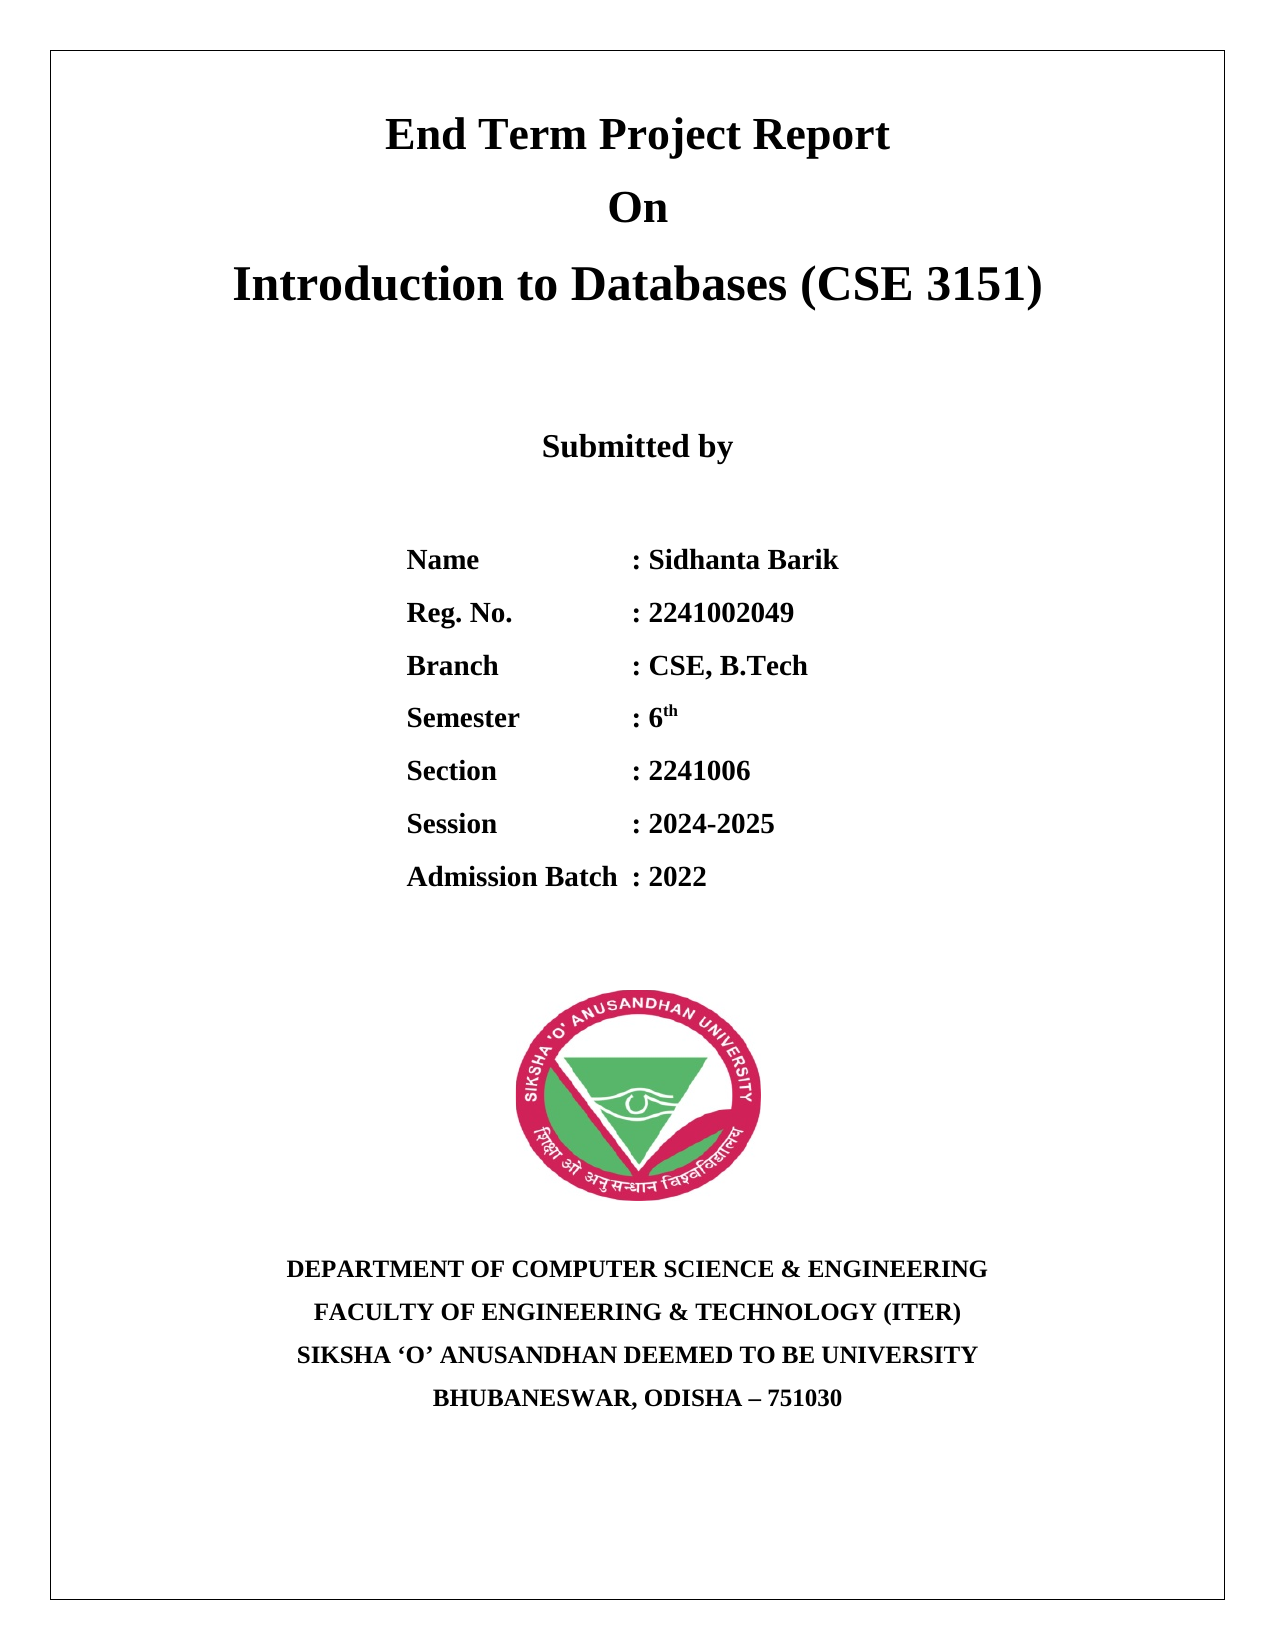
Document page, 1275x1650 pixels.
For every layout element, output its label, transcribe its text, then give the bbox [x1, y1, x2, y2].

text Branch : CSE, B.Tech [406, 648, 1169, 681]
text BHUBANESWAR, ODISHA – 751030 [106, 1383, 1169, 1412]
picture [515, 990, 761, 1201]
text Reg. No. : 2241002049 [406, 595, 1169, 628]
text FACULTY OF ENGINEERING & TECHNOLOGY (ITER) [106, 1297, 1169, 1326]
text Section : 2241006 [406, 753, 1169, 787]
text SIKSHA ‘O’ ANUSANDHAN DEEMED TO BE UNIVERSITY [106, 1340, 1169, 1369]
text Semester : 6th [406, 700, 1169, 734]
text Session : 2024-2025 [406, 806, 1169, 839]
text Name : Sidhanta Barik [406, 542, 1169, 576]
text Admission Batch : 2022 [406, 859, 1169, 892]
text End Term Project Report [106, 106, 1169, 159]
text Submitted by [106, 426, 1169, 464]
text Introduction to Databases (CSE 3151) [106, 253, 1169, 311]
text DEPARTMENT OF COMPUTER SCIENCE & ENGINEERING [106, 1254, 1169, 1283]
text On [106, 180, 1169, 233]
